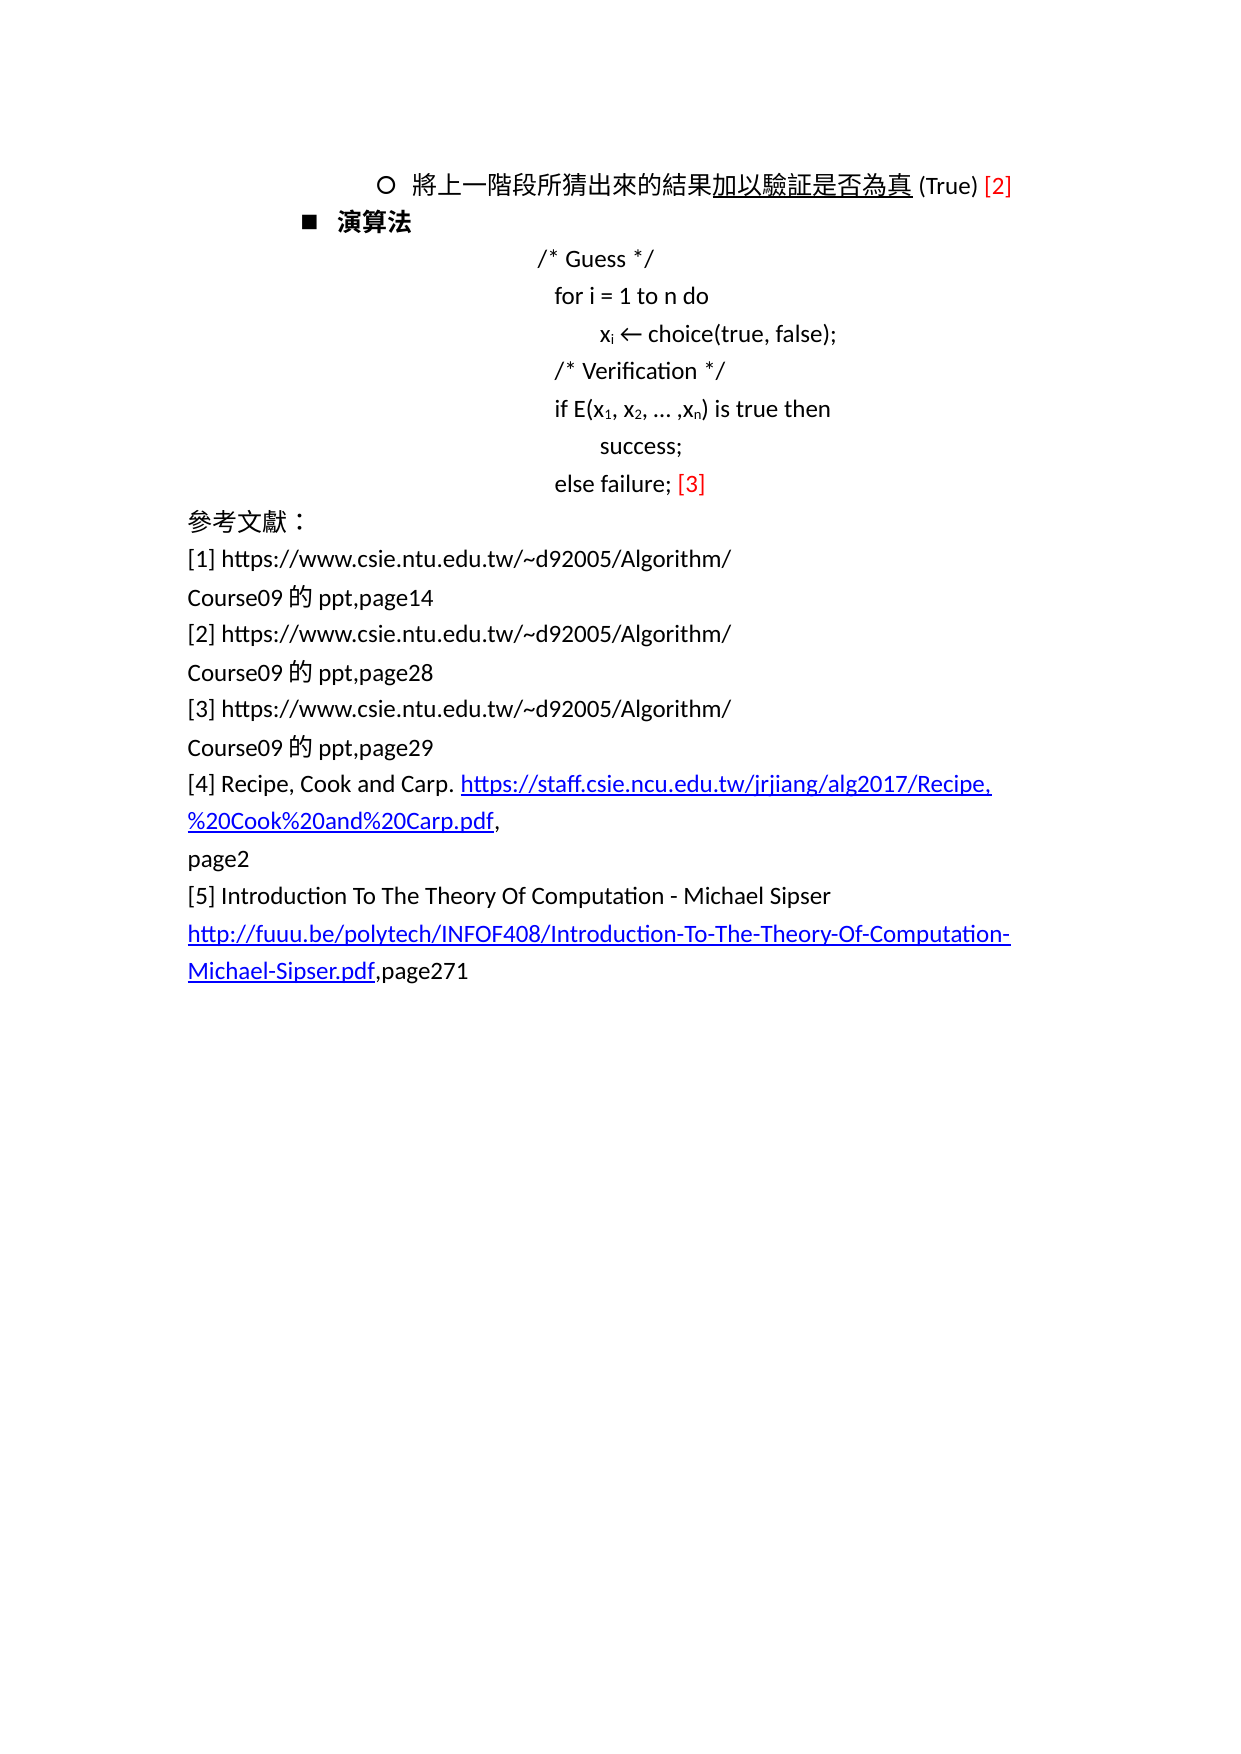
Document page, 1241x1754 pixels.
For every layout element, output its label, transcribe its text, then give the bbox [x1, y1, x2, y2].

text else failure; [3] [537, 464, 1053, 502]
text success; [537, 427, 1053, 464]
text /* Verification */ [537, 352, 1053, 389]
text if E(x1, x2, … ,xn) is true then [537, 389, 1053, 427]
text [4] Recipe, Cook and Carp. https://staff.csie.ncu.edu.tw/jrjiang/alg2017/Recipe,%20Cook%20and%20Carp.pdf, [187, 764, 1053, 839]
text [1] https://www.csie.ntu.edu.tw/~d92005/Algorithm/ [187, 539, 1053, 577]
text /* Guess */ [537, 239, 1053, 277]
text for i = 1 to n do [537, 277, 1053, 314]
text 參考文獻： [187, 502, 1053, 539]
text [5] Introduction To The Theory Of Computation - Michael Sipser [187, 877, 1053, 914]
text Course09的ppt,page14 [187, 577, 1053, 614]
text xi ← choice(true, false); [537, 314, 1053, 352]
text [3] https://www.csie.ntu.edu.tw/~d92005/Algorithm/ [187, 689, 1053, 727]
text [2] https://www.csie.ntu.edu.tw/~d92005/Algorithm/ [187, 614, 1053, 652]
text Course09的ppt,page29 [187, 727, 1053, 764]
text Course09的ppt,page28 [187, 652, 1053, 689]
list 演算法 [300, 202, 1053, 239]
list 將上一階段所猜出來的結果加以驗証是否為真 (True) [2] [375, 164, 1053, 202]
text page2 [187, 839, 1053, 877]
text http://fuuu.be/polytech/INFOF408/Introduction-To-The-Theory-Of-Computation-Michael-Sipser.pdf,page271 [187, 914, 1053, 989]
